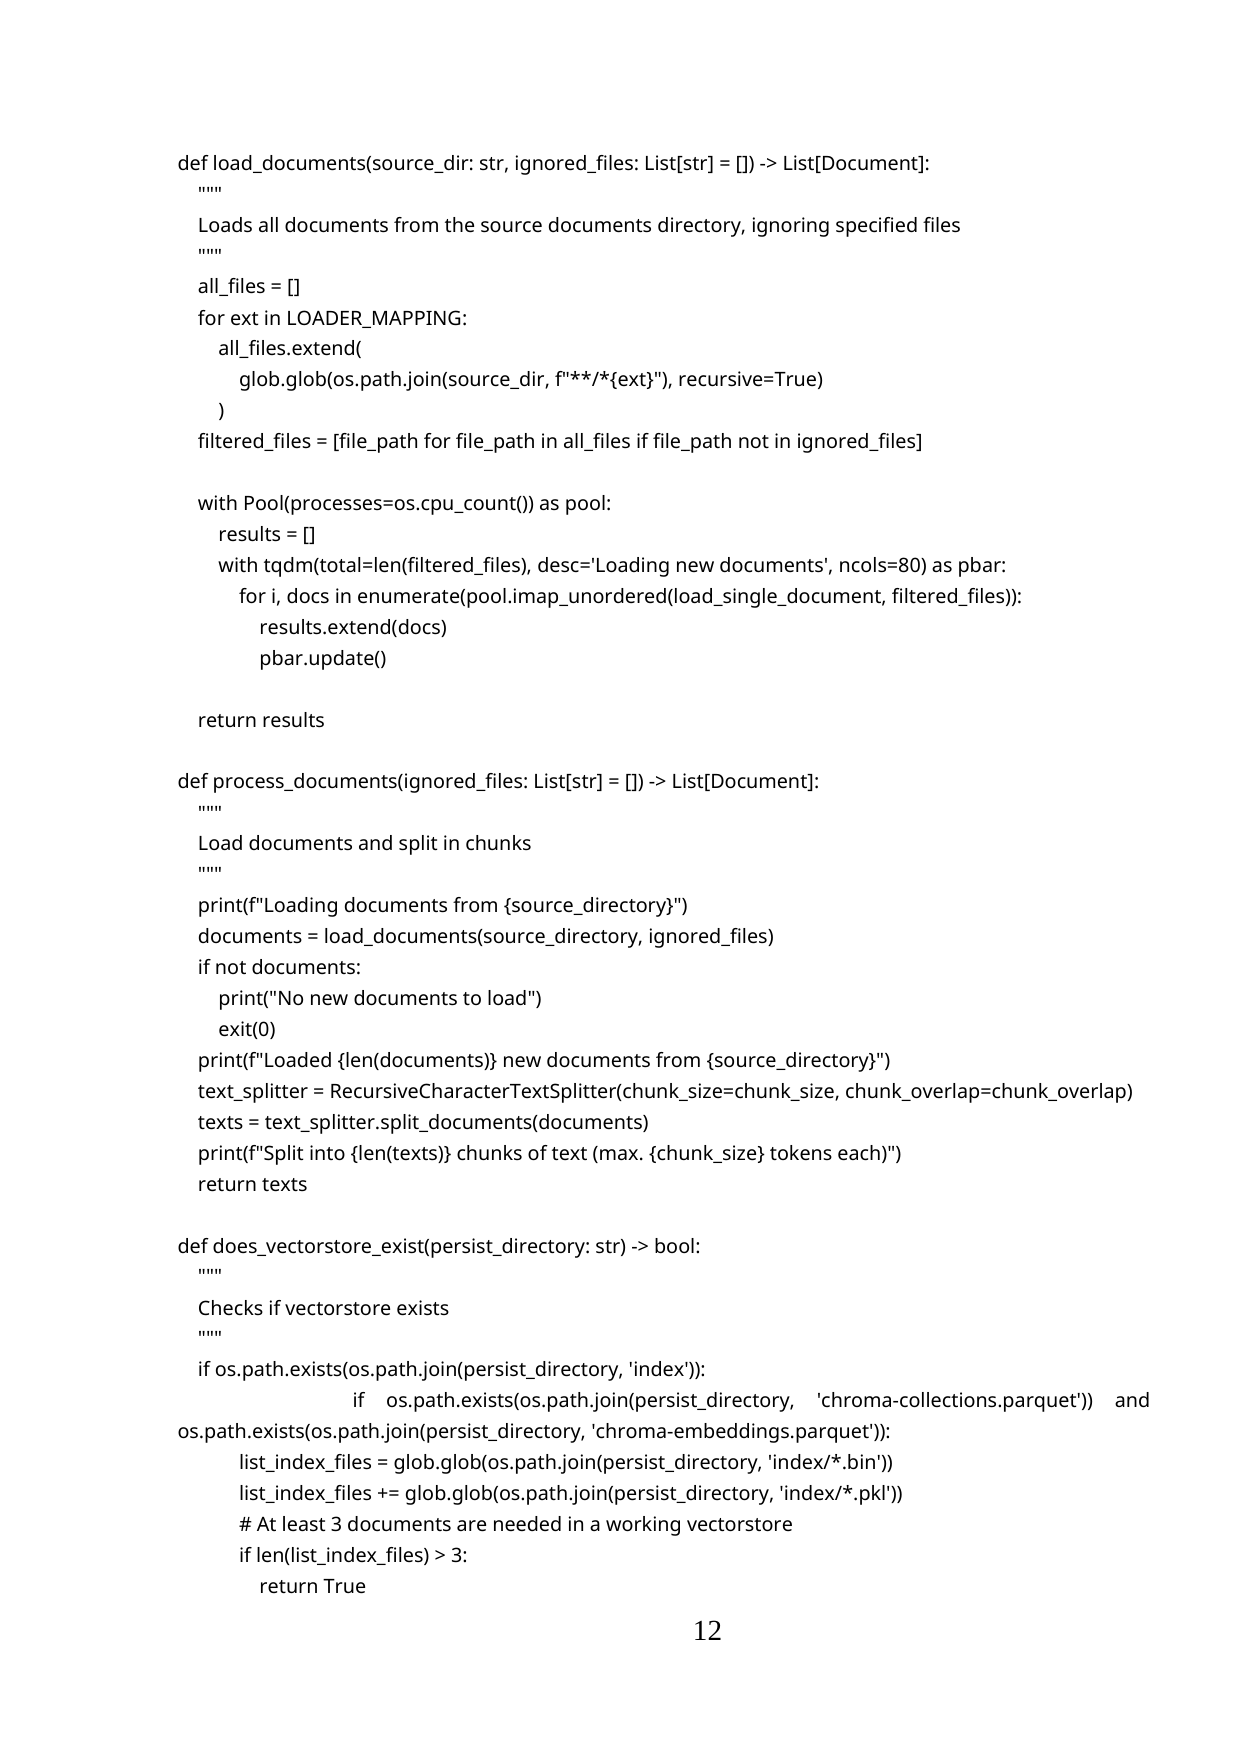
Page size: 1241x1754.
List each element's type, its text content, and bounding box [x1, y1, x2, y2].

text list_index_files = glob.glob(os.path.join(persist_directory, 'index/*.bin')) [177, 1448, 1152, 1475]
text if len(list_index_files) > 3: [177, 1541, 1152, 1568]
text for i, docs in enumerate(pool.imap_unordered(load_single_document, filtered_files)): [177, 582, 1152, 609]
text all_files = [] [177, 273, 1152, 300]
text print(f"Loaded {len(documents)} new documents from {source_directory}") [177, 1046, 1152, 1073]
text if os.path.exists(os.path.join(persist_directory, 'chroma-collections.parquet')) and os.path.exists(os.path.join(persist_directory, 'chroma-embeddings.parquet')): [177, 1387, 1152, 1444]
text def does_vectorstore_exist(persist_directory: str) -> bool: [177, 1232, 1152, 1259]
text """ [177, 861, 1152, 888]
text documents = load_documents(source_directory, ignored_files) [177, 922, 1152, 949]
text with Pool(processes=os.cpu_count()) as pool: [177, 489, 1152, 516]
text results.extend(docs) [177, 613, 1152, 640]
text """ [177, 799, 1152, 826]
text texts = text_splitter.split_documents(documents) [177, 1108, 1152, 1135]
text print("No new documents to load") [177, 984, 1152, 1011]
text if os.path.exists(os.path.join(persist_directory, 'index')): [177, 1356, 1152, 1383]
text Load documents and split in chunks [177, 830, 1152, 857]
text print(f"Split into {len(texts)} chunks of text (max. {chunk_size} tokens each)") [177, 1139, 1152, 1166]
text def load_documents(source_dir: str, ignored_files: List[str] = []) -> List[Document]: [177, 149, 1152, 176]
text ) [177, 397, 1152, 423]
text text_splitter = RecursiveCharacterTextSplitter(chunk_size=chunk_size, chunk_overlap=chunk_overlap) [177, 1077, 1152, 1104]
text with tqdm(total=len(filtered_files), desc='Loading new documents', ncols=80) as pbar: [177, 551, 1152, 578]
text results = [] [177, 520, 1152, 547]
text print(f"Loading documents from {source_directory}") [177, 892, 1152, 918]
text return texts [177, 1170, 1152, 1197]
text filtered_files = [file_path for file_path in all_files if file_path not in ignored_files] [177, 427, 1152, 454]
text exit(0) [177, 1015, 1152, 1042]
text glob.glob(os.path.join(source_dir, f"**/*{ext}"), recursive=True) [177, 366, 1152, 393]
text """ [177, 180, 1152, 207]
text Loads all documents from the source documents directory, ignoring specified files [177, 211, 1152, 238]
text Checks if vectorstore exists [177, 1294, 1152, 1321]
text all_files.extend( [177, 335, 1152, 362]
text if not documents: [177, 953, 1152, 980]
text pbar.update() [177, 644, 1152, 671]
text for ext in LOADER_MAPPING: [177, 304, 1152, 331]
text """ [177, 1325, 1152, 1352]
text """ [177, 1263, 1152, 1290]
text def process_documents(ignored_files: List[str] = []) -> List[Document]: [177, 768, 1152, 795]
text return True [177, 1572, 1152, 1599]
text list_index_files += glob.glob(os.path.join(persist_directory, 'index/*.pkl')) [177, 1479, 1152, 1506]
text """ [177, 242, 1152, 269]
text # At least 3 documents are needed in a working vectorstore [177, 1510, 1152, 1537]
text return results [177, 706, 1152, 733]
